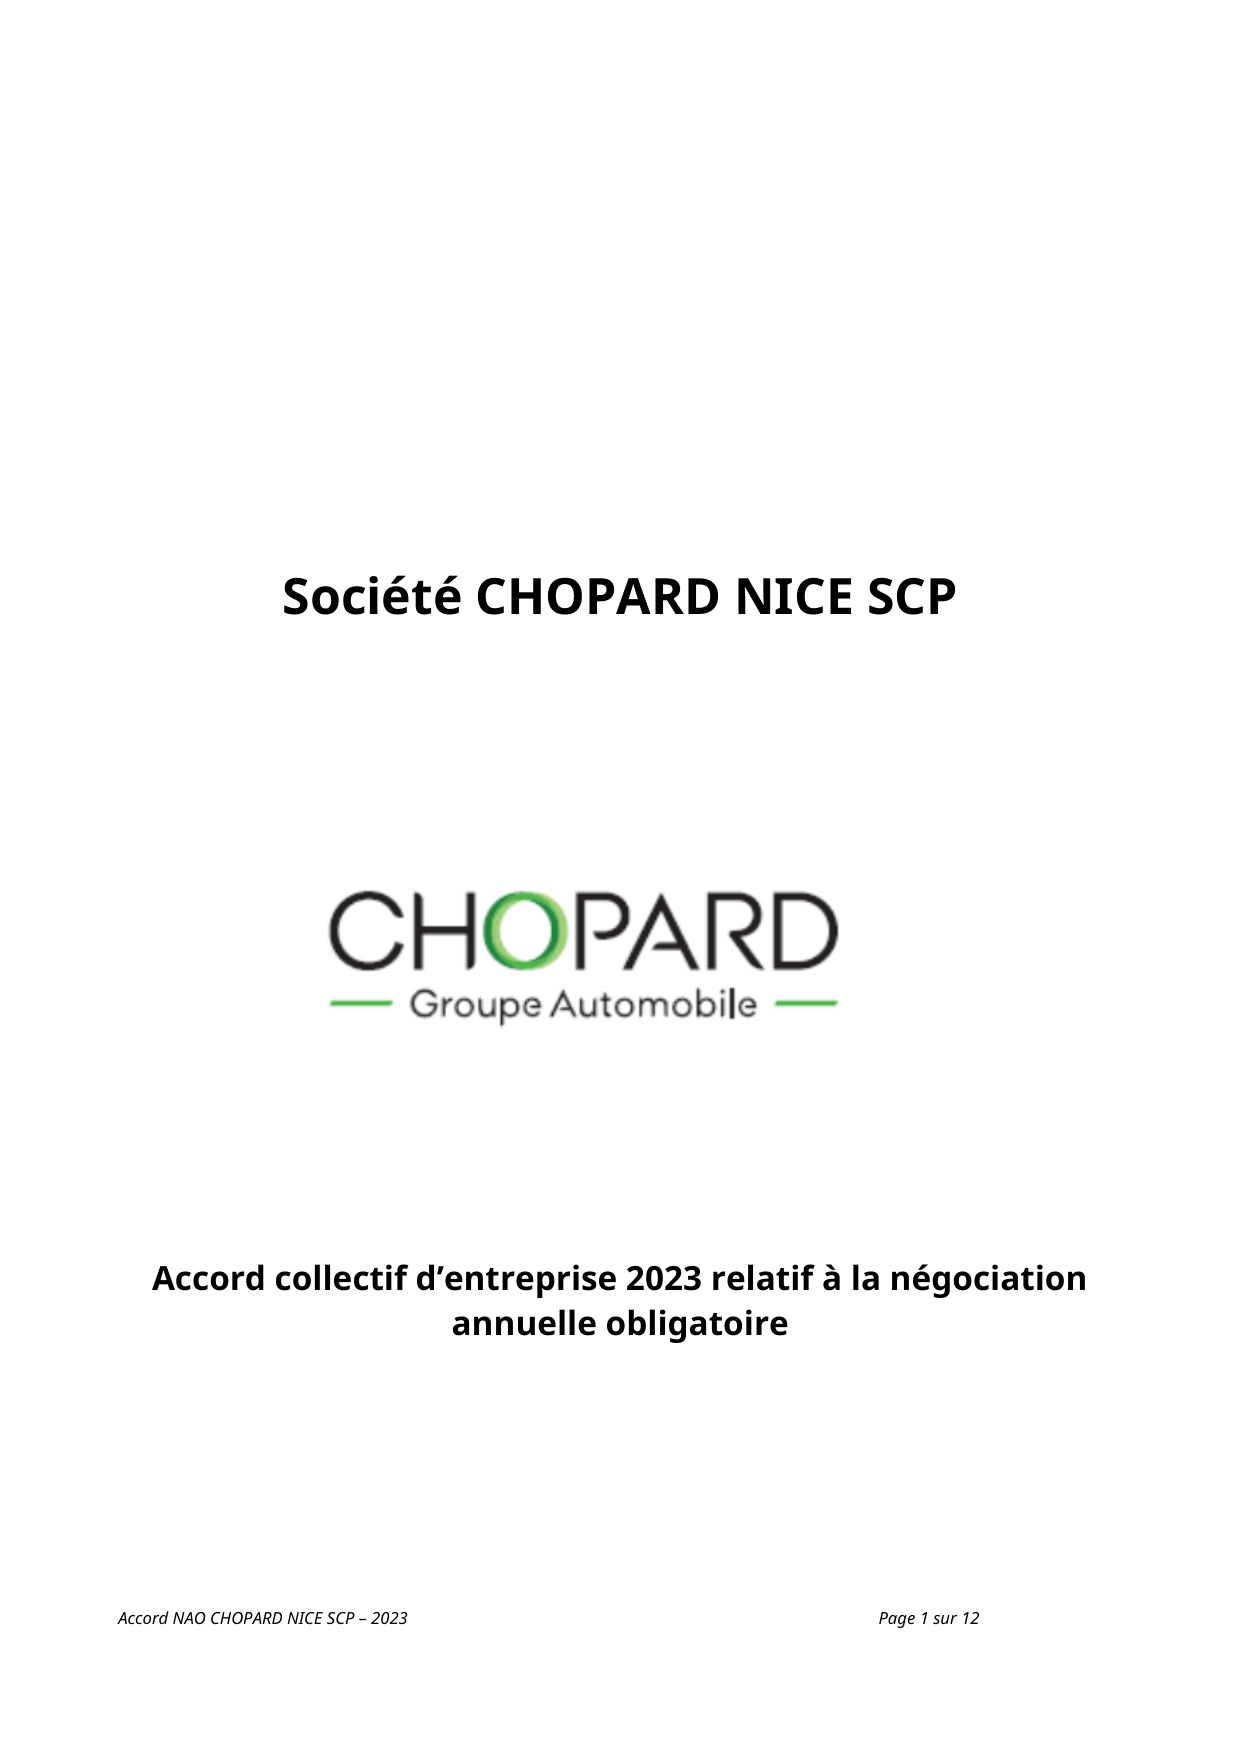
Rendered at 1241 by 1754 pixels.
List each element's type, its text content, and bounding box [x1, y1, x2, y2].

text Société CHOPARD NICE SCP [118, 561, 1122, 629]
title annuelle obligatoire [118, 1300, 1122, 1345]
title Accord collectif d’entreprise 2023 relatif à la négociation [118, 1254, 1122, 1300]
picture [299, 842, 942, 1050]
